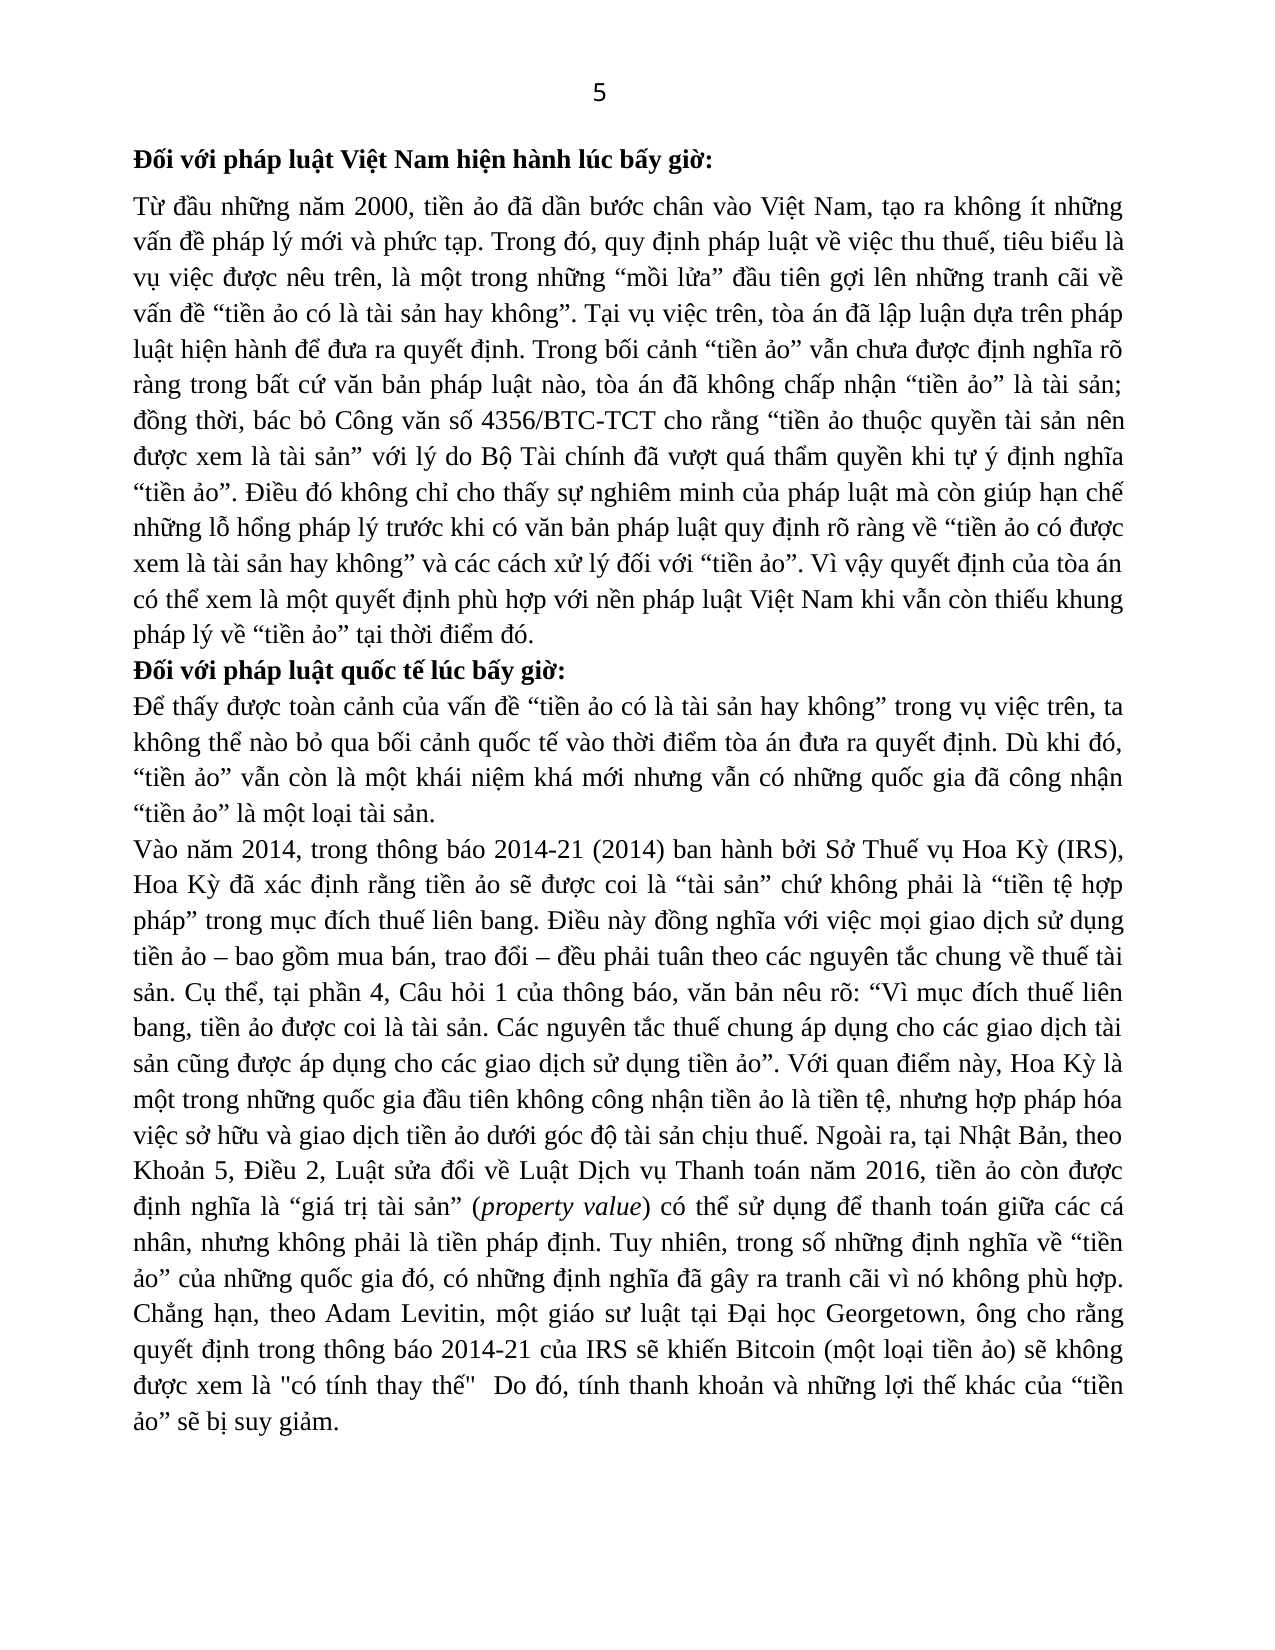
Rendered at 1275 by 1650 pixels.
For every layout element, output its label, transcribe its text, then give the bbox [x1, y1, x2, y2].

list Đối với pháp luật quốc tế lúc bấy giờ: [133, 654, 1125, 685]
list Đối với pháp luật Việt Nam hiện hành lúc bấy giờ: [133, 143, 1125, 174]
list Vào năm 2014, trong thông báo 2014-21 (2014) ban hành bởi Sở Thuế vụ Hoa Kỳ (IRS), Hoa Kỳ đã xác định rằng tiền ảo sẽ được coi là “tài sản” chứ không phải là “tiền tệ hợp pháp” trong mục đích thuế liên bang. Điều này đồng nghĩa với việc mọi giao dịch sử dụng tiền ảo – bao gồm mua bán, trao đổi – đều phải tuân theo các nguyên tắc chung về thuế tài sản. Cụ thể, tại phần 4, Câu hỏi 1 của thông báo, văn bản nêu rõ: “Vì mục đích thuế liên bang, tiền ảo được coi là tài sản. Các nguyên tắc thuế chung áp dụng cho các giao dịch tài sản cũng được áp dụng cho các giao dịch sử dụng tiền ảo”. Với quan điểm này, Hoa Kỳ là một trong những quốc gia đầu tiên không công nhận tiền ảo là tiền tệ, nhưng hợp pháp hóa việc sở hữu và giao dịch tiền ảo dưới góc độ tài sản chịu thuế. Ngoài ra, tại Nhật Bản, theo Khoản 5, Điều 2, Luật sửa đổi về Luật Dịch vụ Thanh toán năm 2016, tiền ảo còn được định nghĩa là “giá trị tài sản” (property value) có thể sử dụng để thanh toán giữa các cá nhân, nhưng không phải là tiền pháp định. Tuy nhiên, trong số những định nghĩa về “tiền ảo” của những quốc gia đó, có những định nghĩa đã gây ra tranh cãi vì nó không phù hợp. Chẳng hạn, theo Adam Levitin, một giáo sư luật tại Đại học Georgetown, ông cho rằng quyết định trong thông báo 2014-21 của IRS sẽ khiến Bitcoin (một loại tiền ảo) sẽ không được xem là "có tính thay thế" Do đó, tính thanh khoản và những lợi thế khác của “tiền ảo” sẽ bị suy giảm. [133, 833, 1125, 1436]
list Để thấy được toàn cảnh của vấn đề “tiền ảo có là tài sản hay không” trong vụ việc trên, ta không thể nào bỏ qua bối cảnh quốc tế vào thời điểm tòa án đưa ra quyết định. Dù khi đó, “tiền ảo” vẫn còn là một khái niệm khá mới nhưng vẫn có những quốc gia đã công nhận “tiền ảo” là một loại tài sản. [133, 690, 1125, 828]
list Từ đầu những năm 2000, tiền ảo đã dần bước chân vào Việt Nam, tạo ra không ít những vấn đề pháp lý mới và phức tạp. Trong đó, quy định pháp luật về việc thu thuế, tiêu biểu là vụ việc được nêu trên, là một trong những “mồi lửa” đầu tiên gợi lên những tranh cãi về vấn đề “tiền ảo có là tài sản hay không”. Tại vụ việc trên, tòa án đã lập luận dựa trên pháp luật hiện hành để đưa ra quyết định. Trong bối cảnh “tiền ảo” vẫn chưa được định nghĩa rõ ràng trong bất cứ văn bản pháp luật nào, tòa án đã không chấp nhận “tiền ảo” là tài sản; đồng thời, bác bỏ Công văn số 4356/BTC-TCT cho rằng “tiền ảo thuộc quyền tài sản nên được xem là tài sản” với lý do Bộ Tài chính đã vượt quá thẩm quyền khi tự ý định nghĩa “tiền ảo”. Điều đó không chỉ cho thấy sự nghiêm minh của pháp luật mà còn giúp hạn chế những lỗ hổng pháp lý trước khi có văn bản pháp luật quy định rõ ràng về “tiền ảo có được xem là tài sản hay không” và các cách xử lý đối với “tiền ảo”. Vì vậy quyết định của tòa án có thể xem là một quyết định phù hợp với nền pháp luật Việt Nam khi vẫn còn thiếu khung pháp lý về “tiền ảo” tại thời điểm đó. [133, 190, 1125, 650]
